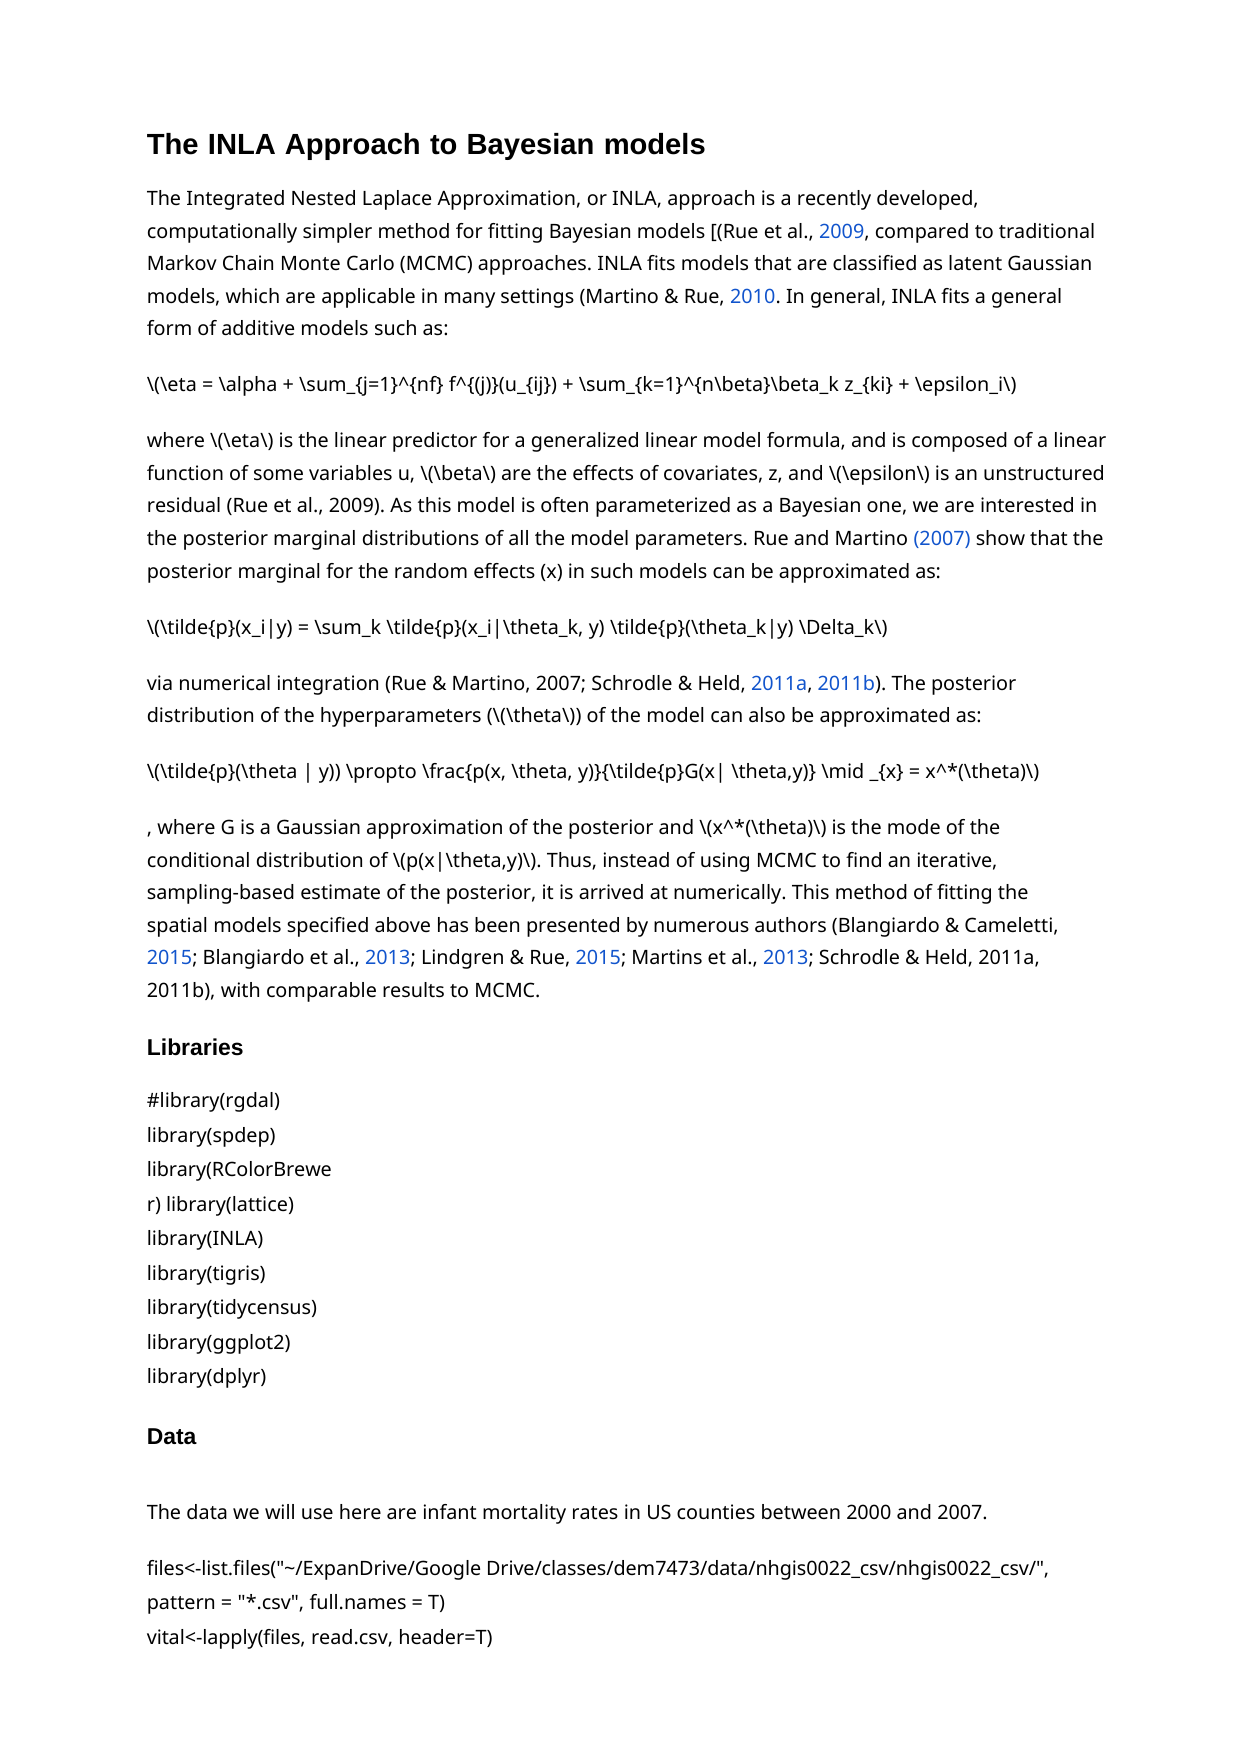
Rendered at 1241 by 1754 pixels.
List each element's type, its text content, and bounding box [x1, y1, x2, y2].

subtitle Libraries [147, 1034, 1109, 1060]
text vital<-lapply(files, read.csv, header=T) [147, 1623, 1109, 1650]
text #library(rgdal) library(spdep) library(RColorBrewer) library(lattice) library(INLA) library(tigris) library(tidycensus) library(ggplot2) library(dplyr) [147, 1087, 337, 1389]
text where \(\eta\) is the linear predictor for a generalized linear model formula, and is composed of a linear function of some variables u, \(\beta\) are the effects of covariates, z, and \(\epsilon\) is an unstructured residual (Rue et al., 2009). As this model is often parameterized as a Bayesian one, we are interested in the posterior marginal distributions of all the model parameters. Rue and Martino (2007) show that the posterior marginal for the random effects (x) in such models can be approximated as: [147, 427, 1109, 584]
subtitle Data [147, 1423, 1109, 1449]
text via numerical integration (Rue & Martino, 2007; Schrodle & Held, 2011a, 2011b). The posterior distribution of the hyperparameters (\(\theta\)) of the model can also be approximated as: [147, 669, 1109, 728]
text files<-list.files("~/ExpanDrive/Google Drive/classes/dem7473/data/nhgis0022_csv/nhgis0022_csv/", pattern = "*.csv", full.names = T) [147, 1554, 1109, 1616]
text , where G is a Gaussian approximation of the posterior and \(x^*(\theta)\) is the mode of the conditional distribution of \(p(x|\theta,y)\). Thus, instead of using MCMC to find an iterative, sampling-based estimate of the posterior, it is arrived at numerically. This method of fitting the spatial models specified above has been presented by numerous authors (Blangiardo & Cameletti, 2015; Blangiardo et al., 2013; Lindgren & Rue, 2015; Martins et al., 2013; Schrodle & Held, 2011a, 2011b), with comparable results to MCMC. [147, 813, 1087, 1003]
text The data we will use here are infant mortality rates in US counties between 2000 and 2007. [147, 1498, 1109, 1525]
text The Integrated Nested Laplace Approximation, or INLA, approach is a recently developed, computationally simpler method for fitting Bayesian models [(Rue et al., 2009, compared to traditional Markov Chain Monte Carlo (MCMC) approaches. INLA fits models that are classified as latent Gaussian models, which are applicable in many settings (Martino & Rue, 2010. In general, INLA fits a general form of additive models such as: [147, 184, 1095, 342]
subtitle The INLA Approach to Bayesian models [147, 127, 1109, 160]
text \(\tilde{p}(x_i|y) = \sum_k \tilde{p}(x_i|\theta_k, y) \tilde{p}(\theta_k|y) \Delta_k\) [147, 613, 1109, 640]
text \(\tilde{p}(\theta | y)) \propto \frac{p(x, \theta, y)}{\tilde{p}G(x| \theta,y)} \mid _{x} = x^*(\theta)\) [147, 757, 1109, 784]
text \(\eta = \alpha + \sum_{j=1}^{nf} f^{(j)}(u_{ij}) + \sum_{k=1}^{n\beta}\beta_k z_{ki} + \epsilon_i\) [147, 371, 1109, 398]
